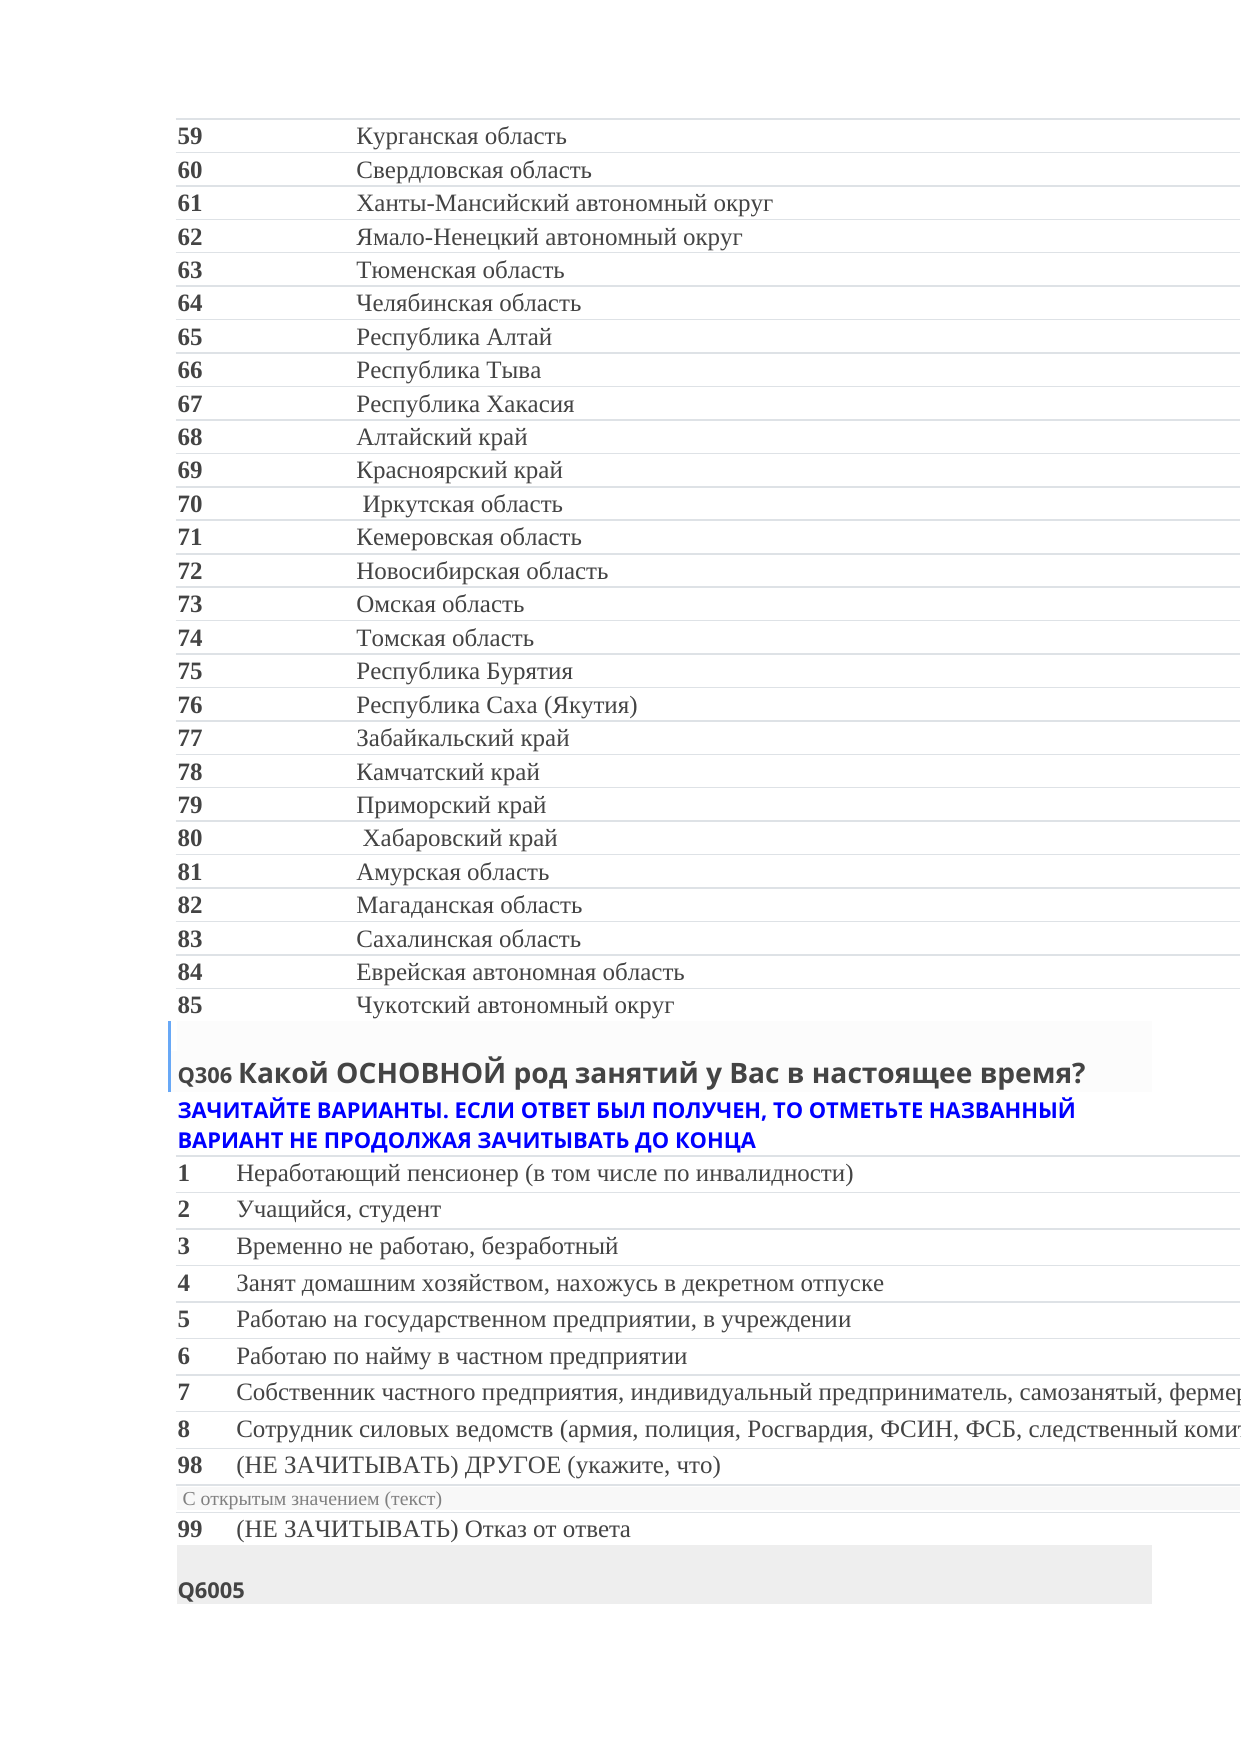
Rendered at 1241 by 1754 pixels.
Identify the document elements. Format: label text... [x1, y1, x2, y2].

table_cell (НЕ ЗАЧИТЫВАТЬ) Отказ от ответа [235, 1513, 1240, 1545]
table_cell 4 [176, 1266, 234, 1301]
table_cell Республика Бурятия [355, 655, 1240, 687]
table_cell Свердловская область [355, 153, 1240, 185]
table_cell Приморский край [355, 788, 1240, 820]
table_cell 72 [176, 555, 355, 586]
table_cell 3 [176, 1230, 234, 1264]
table_cell Алтайский край [355, 421, 1240, 452]
table_cell 67 [176, 387, 355, 419]
table_cell Учащийся, студент [235, 1193, 1240, 1228]
table_cell Красноярский край [355, 454, 1240, 486]
table_cell 65 [176, 320, 355, 352]
table_cell Хабаровский край [355, 822, 1240, 854]
table_cell Работаю по найму в частном предприятии [235, 1339, 1240, 1374]
table_cell (НЕ ЗАЧИТЫВАТЬ) ДРУГОЕ (укажите, что) [235, 1449, 1240, 1484]
table_cell 62 [176, 220, 355, 252]
table_cell 73 [176, 588, 355, 620]
table_cell Чукотский автономный округ [355, 989, 1240, 1021]
table_cell Амурская область [355, 855, 1240, 887]
table_cell 82 [176, 889, 355, 921]
table_cell 64 [176, 287, 355, 319]
table_cell 77 [176, 722, 355, 753]
table_cell Магаданская область [355, 889, 1240, 921]
table_cell 66 [176, 354, 355, 386]
table_cell Курганская область [355, 120, 1240, 152]
table_cell 6 [176, 1339, 234, 1374]
table_cell Республика Алтай [355, 320, 1240, 352]
table_cell 7 [176, 1376, 234, 1411]
table_cell 80 [176, 822, 355, 854]
table_cell 98 [176, 1449, 234, 1484]
table_cell 70 [176, 488, 355, 519]
table_cell 84 [176, 956, 355, 987]
table_cell 85 [176, 989, 355, 1021]
table_cell 2 [176, 1193, 234, 1228]
text Q306 Какой ОСНОВНОЙ род занятий у Вас в настоящее время? [171, 1054, 1152, 1092]
table_cell Кемеровская область [355, 521, 1240, 553]
table_header Неработающий пенсионер (в том числе по инвалидности) [235, 1157, 1240, 1191]
table_cell Республика Саха (Якутия) [355, 688, 1240, 720]
table_cell Работаю на государственном предприятии, в учреждении [235, 1303, 1240, 1338]
table_cell 76 [176, 688, 355, 720]
table_cell 74 [176, 621, 355, 653]
table_cell Республика Хакасия [355, 387, 1240, 419]
table_cell Занят домашним хозяйством, нахожусь в декретном отпуске [235, 1266, 1240, 1301]
table_cell 5 [176, 1303, 234, 1338]
table_cell Омская область [355, 588, 1240, 620]
table_cell 71 [176, 521, 355, 553]
table_cell Республика Тыва [355, 354, 1240, 386]
table_cell Челябинская область [355, 287, 1240, 319]
table_cell Тюменская область [355, 253, 1240, 285]
table_cell 69 [176, 454, 355, 486]
table_cell 75 [176, 655, 355, 687]
table_cell Ямало-Ненецкий автономный округ [355, 220, 1240, 252]
table_cell 61 [176, 187, 355, 218]
table_header 1 [176, 1157, 234, 1191]
table_cell Новосибирская область [355, 555, 1240, 586]
table_cell Иркутская область [355, 488, 1240, 519]
table_cell Камчатский край [355, 755, 1240, 787]
table_cell 60 [176, 153, 355, 185]
table_cell 63 [176, 253, 355, 285]
table_cell Временно не работаю, безработный [235, 1230, 1240, 1264]
table_cell 99 [176, 1513, 234, 1545]
table_cell Томская область [355, 621, 1240, 653]
table_cell Еврейская автономная область [355, 956, 1240, 987]
table_cell Сахалинская область [355, 922, 1240, 954]
text Q6005 [177, 1575, 1152, 1604]
table_cell 79 [176, 788, 355, 820]
table_cell 8 [176, 1412, 234, 1447]
table_cell Собственник частного предприятия, индивидуальный предприниматель, самозанятый, фермер [235, 1376, 1240, 1411]
text ЗАЧИТАЙТЕ ВАРИАНТЫ. ЕСЛИ ОТВЕТ БЫЛ ПОЛУЧЕН, ТО ОТМЕТЬТЕ НАЗВАННЫЙ ВАРИАНТ НЕ ПРОДОЛЖАЯ ЗАЧИТЫВАТЬ ДО КОНЦА [177, 1095, 1152, 1155]
table_cell 59 [176, 120, 355, 152]
table_cell 81 [176, 855, 355, 887]
table_cell 83 [176, 922, 355, 954]
table_cell Забайкальский край [355, 722, 1240, 753]
table_cell 68 [176, 421, 355, 452]
table_cell 78 [176, 755, 355, 787]
table_cell Сотрудник силовых ведомств (армия, полиция, Росгвардия, ФСИН, ФСБ, следственный комитет) [235, 1412, 1240, 1447]
table_cell Ханты-Мансийский автономный округ [355, 187, 1240, 218]
